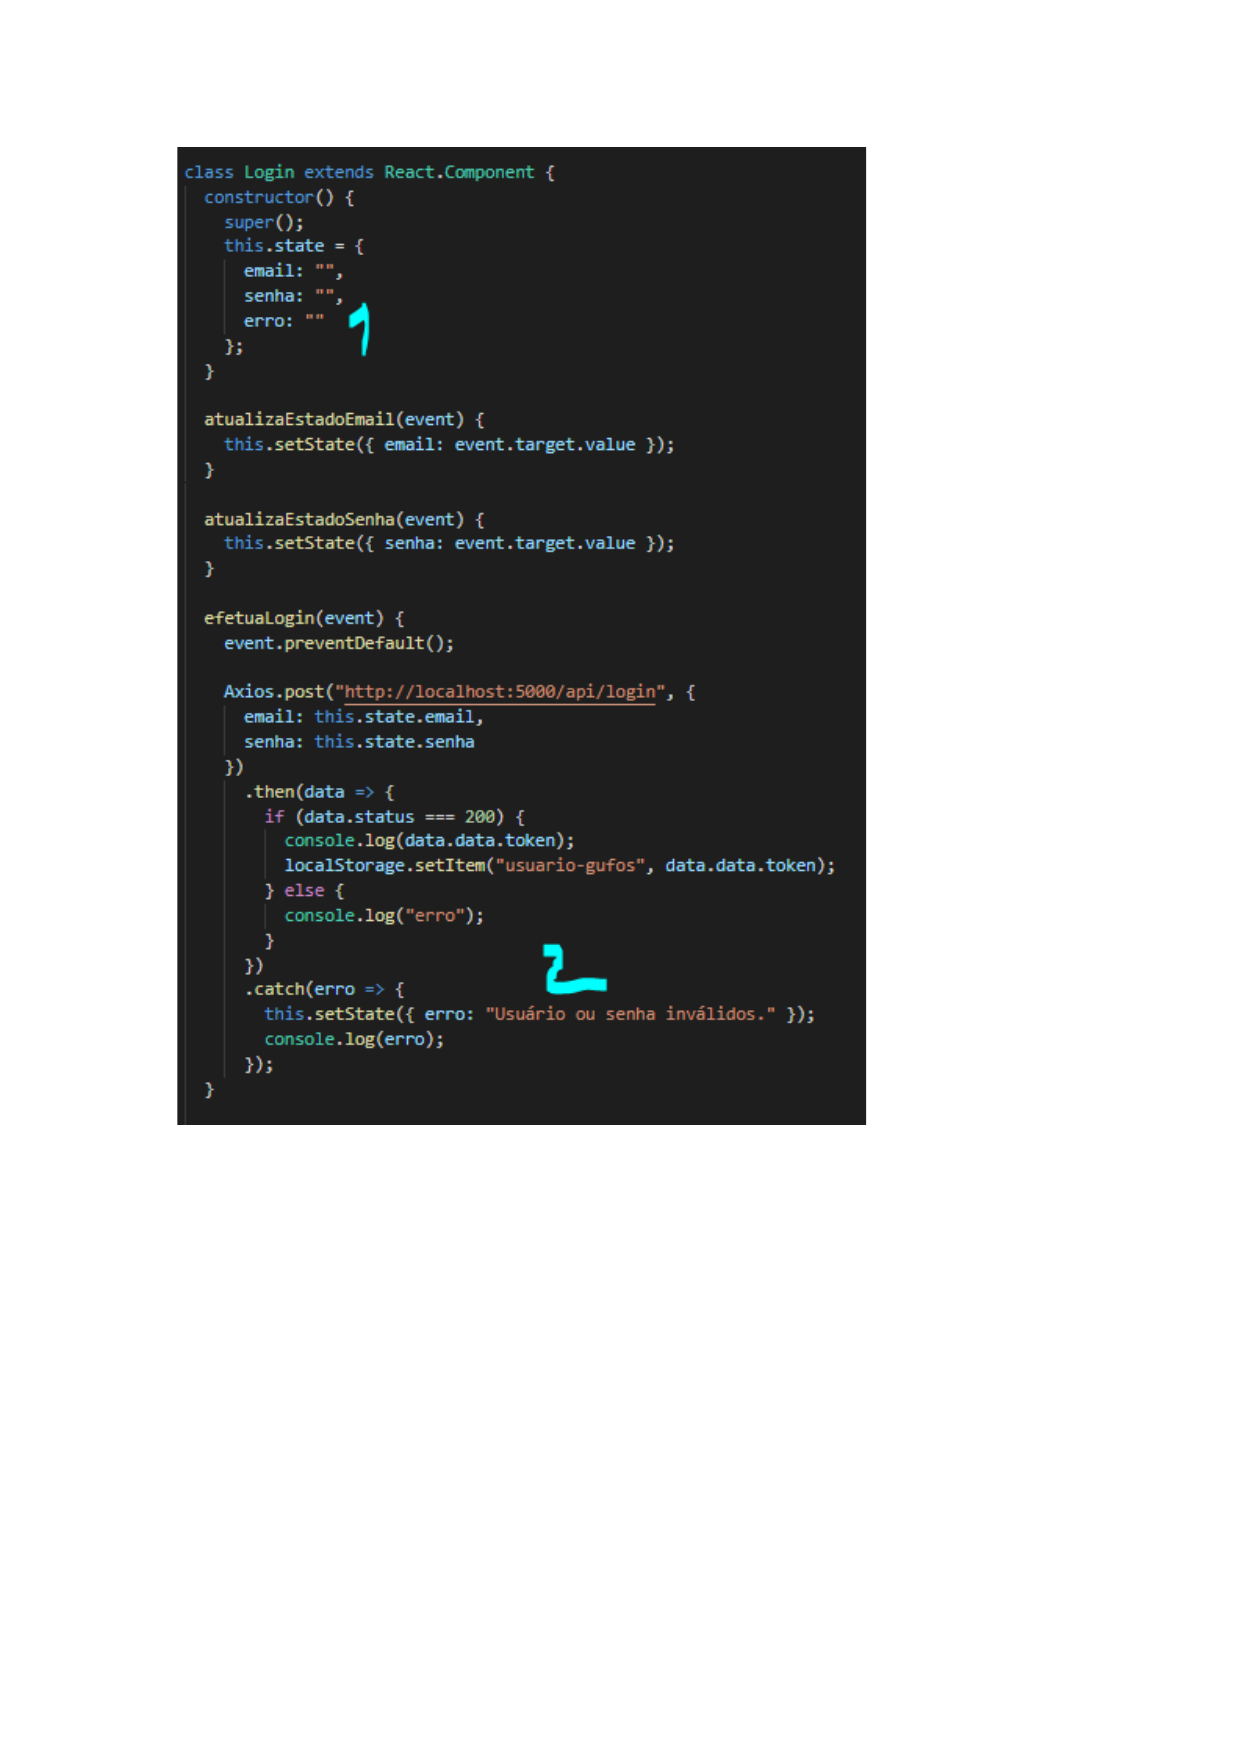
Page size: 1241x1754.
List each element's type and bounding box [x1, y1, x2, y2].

picture [177, 147, 867, 1125]
